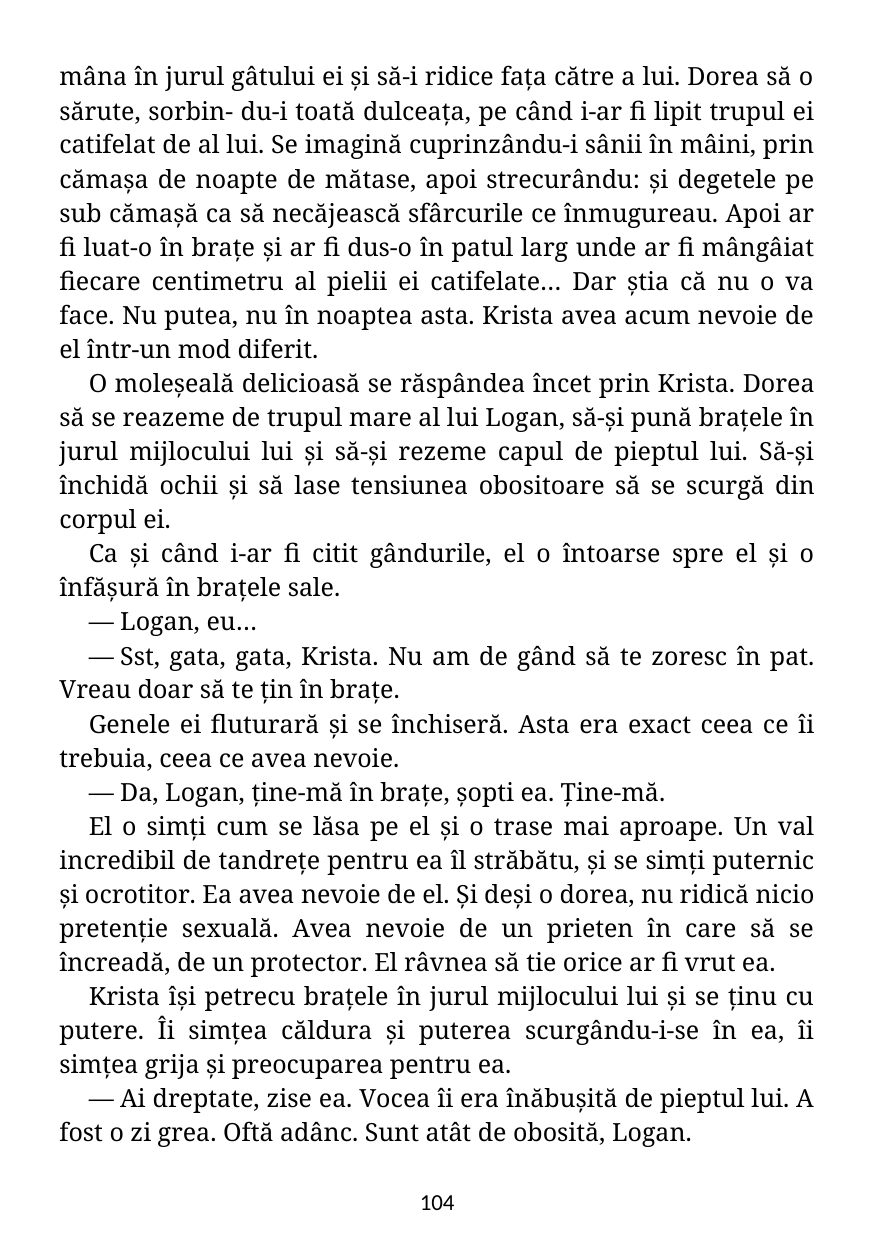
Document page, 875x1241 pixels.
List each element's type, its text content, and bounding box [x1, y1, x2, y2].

text Krista îşi petrecu braţele în jurul mijlocului lui şi se ţinu cu putere. Îi simţea căldura şi puterea scurgându-i-se în ea, îi simţea grija şi preocuparea pentru ea. [59, 979, 815, 1081]
text Ca şi când i-ar fi citit gândurile, el o întoarse spre el şi o înfăşură în braţele sale. [59, 536, 815, 604]
text — Ai dreptate, zise ea. Vocea îi era înăbuşită de pieptul lui. A fost o zi grea. Oftă adânc. Sunt atât de obosită, Logan. [59, 1081, 815, 1149]
text — Da, Logan, ţine-mă în braţe, şopti ea. Ţine-mă. [59, 774, 815, 808]
text El o simţi cum se lăsa pe el şi o trase mai aproape. Un val incredibil de tandreţe pentru ea îl străbătu, şi se simţi puternic şi ocrotitor. Ea avea nevoie de el. Şi deşi o dorea, nu ridică nicio pretenţie sexuală. Avea nevoie de un prieten în care să se încreadă, de un protector. El râvnea să tie orice ar fi vrut ea. [59, 808, 815, 979]
text — Logan, eu… [59, 604, 815, 638]
text O moleşeală delicioasă se răspândea încet prin Krista. Dorea să se reazeme de trupul mare al lui Logan, să-şi pună braţele în jurul mijlocului lui şi să-şi rezeme capul de pieptul lui. Să-şi închidă ochii şi să lase tensiunea obositoare să se scurgă din corpul ei. [59, 366, 815, 536]
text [59, 59, 815, 366]
text Genele ei fluturară şi se închiseră. Asta era exact ceea ce îi trebuia, ceea ce avea nevoie. [59, 706, 815, 774]
text — Sst, gata, gata, Krista. Nu am de gând să te zoresc în pat. Vreau doar să te ţin în braţe. [59, 638, 815, 706]
